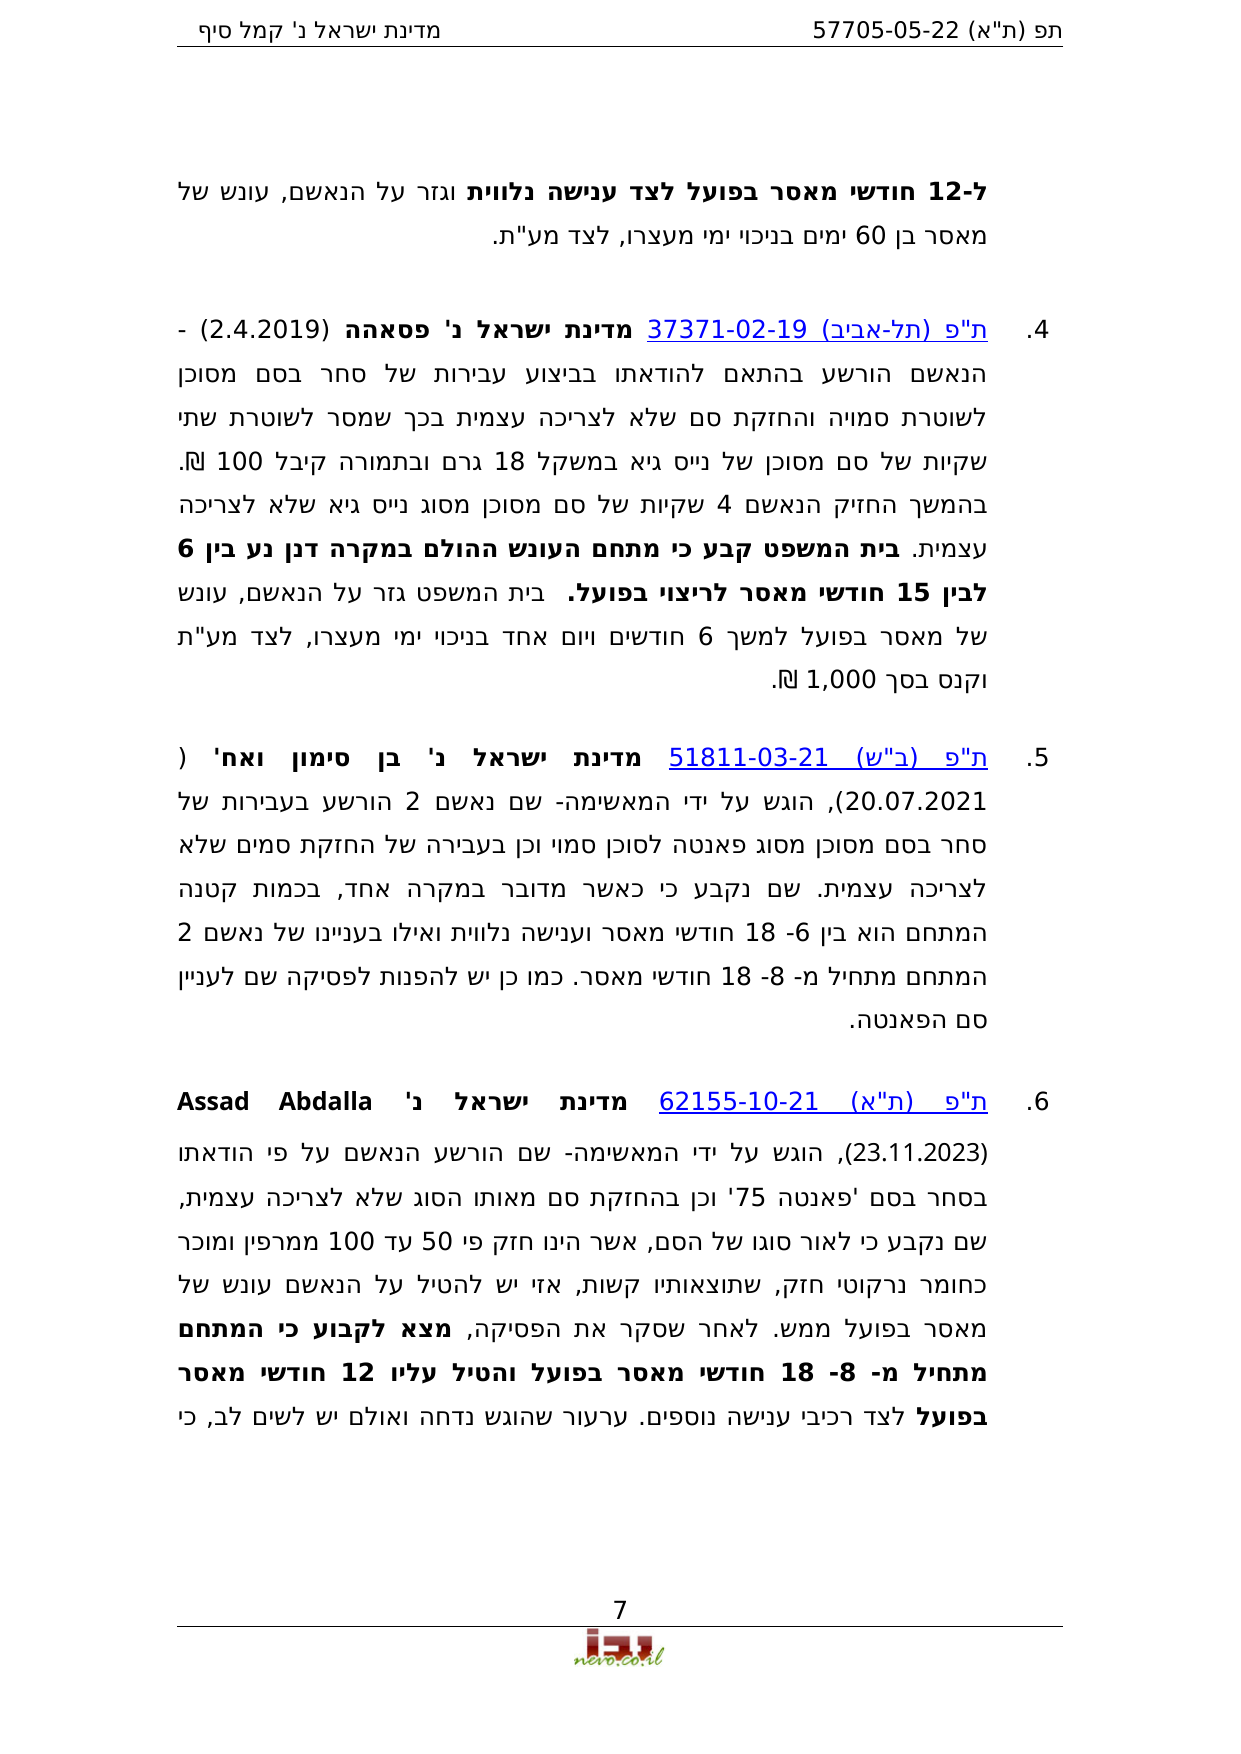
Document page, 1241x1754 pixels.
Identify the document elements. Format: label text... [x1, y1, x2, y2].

picture [574, 1628, 666, 1667]
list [177, 1083, 1026, 1431]
list ת"פ (ב"ש) 51811-03-21 מדינת ישראל נ' בן סימון ואח' (20.07.2021), הוגש על ידי המאשימה- שם נאשם 2 הורשע בעבירות של סחר בסם מסוכן מסוג פאנטה לסוכן סמוי וכן בעבירה של החזקת סמים שלא לצריכה עצמית. שם נקבע כי כאשר מדובר במקרה אחד, בכמות קטנה המתחם הוא בין 6- 18 חודשי מאסר וענישה נלווית ואילו בעניינו של נאשם 2 המתחם מתחיל מ- 8- 18 חודשי מאסר. כמו כן יש להפנות לפסיקה שם לעניין סם הפאנטה. [177, 743, 1026, 1035]
list ת"פ (תל-אביב) 37371-02-19 מדינת ישראל נ' פסאהה (2.4.2019) - הנאשם הורשע בהתאם להודאתו בביצוע עבירות של סחר בסם מסוכן לשוטרת סמויה והחזקת סם שלא לצריכה עצמית בכך שמסר לשוטרת שתי שקיות של סם מסוכן של נייס גיא במשקל 18 גרם ובתמורה קיבל 100 ₪. בהמשך החזיק הנאשם 4 שקיות של סם מסוכן מסוג נייס גיא שלא לצריכה עצמית. בית המשפט קבע כי מתחם העונש ההולם במקרה דנן נע בין 6 לבין 15 חודשי מאסר לריצוי בפועל. בית המשפט גזר על הנאשם, עונש של מאסר בפועל למשך 6 חודשים ויום אחד בניכוי ימי מעצרו, לצד מע"ת וקנס בסך 1,000 ₪. [177, 315, 1026, 694]
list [177, 177, 1026, 250]
